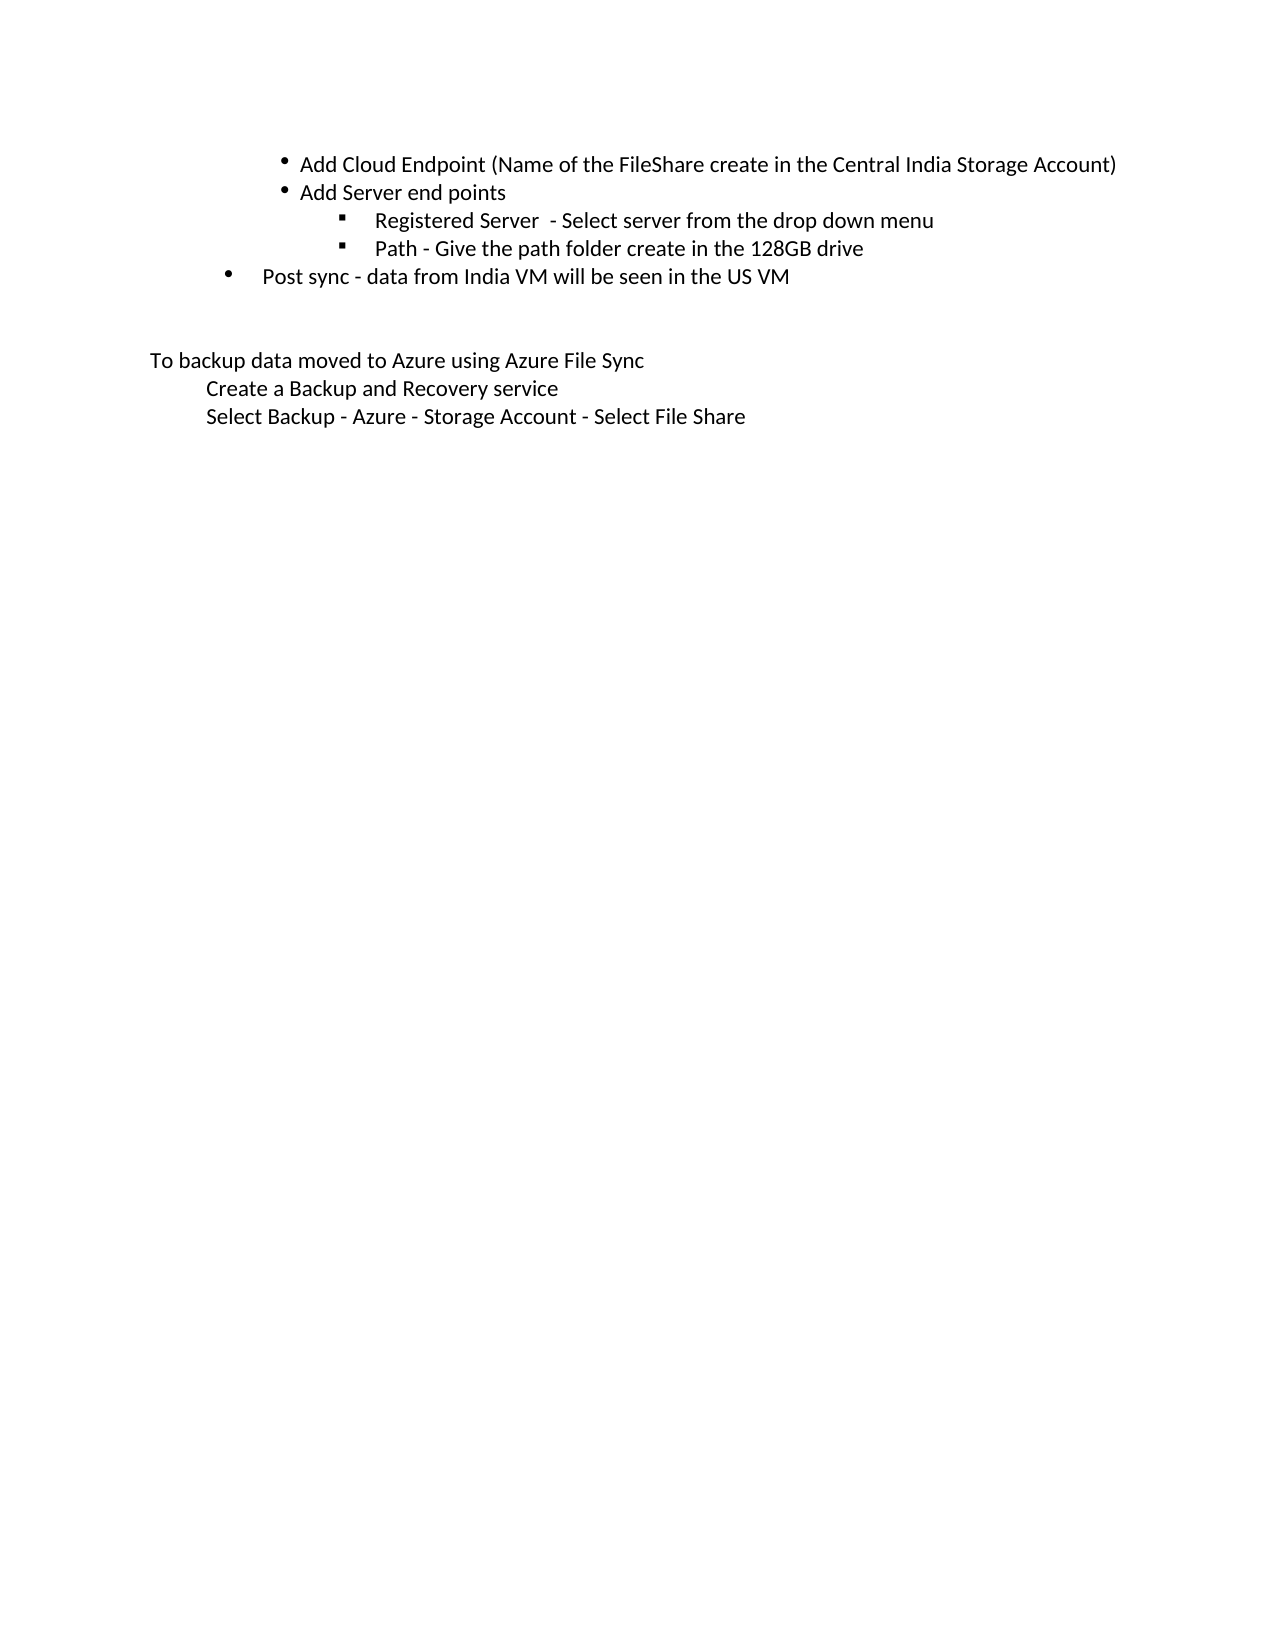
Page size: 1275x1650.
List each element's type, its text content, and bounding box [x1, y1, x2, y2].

list Registered Server - Select server from the drop down menu [337, 206, 1125, 234]
text Select Backup - Azure - Storage Account - Select File Share [206, 402, 1125, 430]
list Add Cloud Endpoint (Name of the FileShare create in the Central India Storage Account) [281, 150, 1125, 178]
list Add Server end points [281, 178, 1125, 206]
text Create a Backup and Recovery service [206, 374, 1125, 402]
text To backup data moved to Azure using Azure File Sync [150, 346, 1125, 374]
list Path - Give the path folder create in the 128GB drive [337, 234, 1125, 262]
list Post sync - data from India VM will be seen in the US VM [225, 262, 1125, 290]
